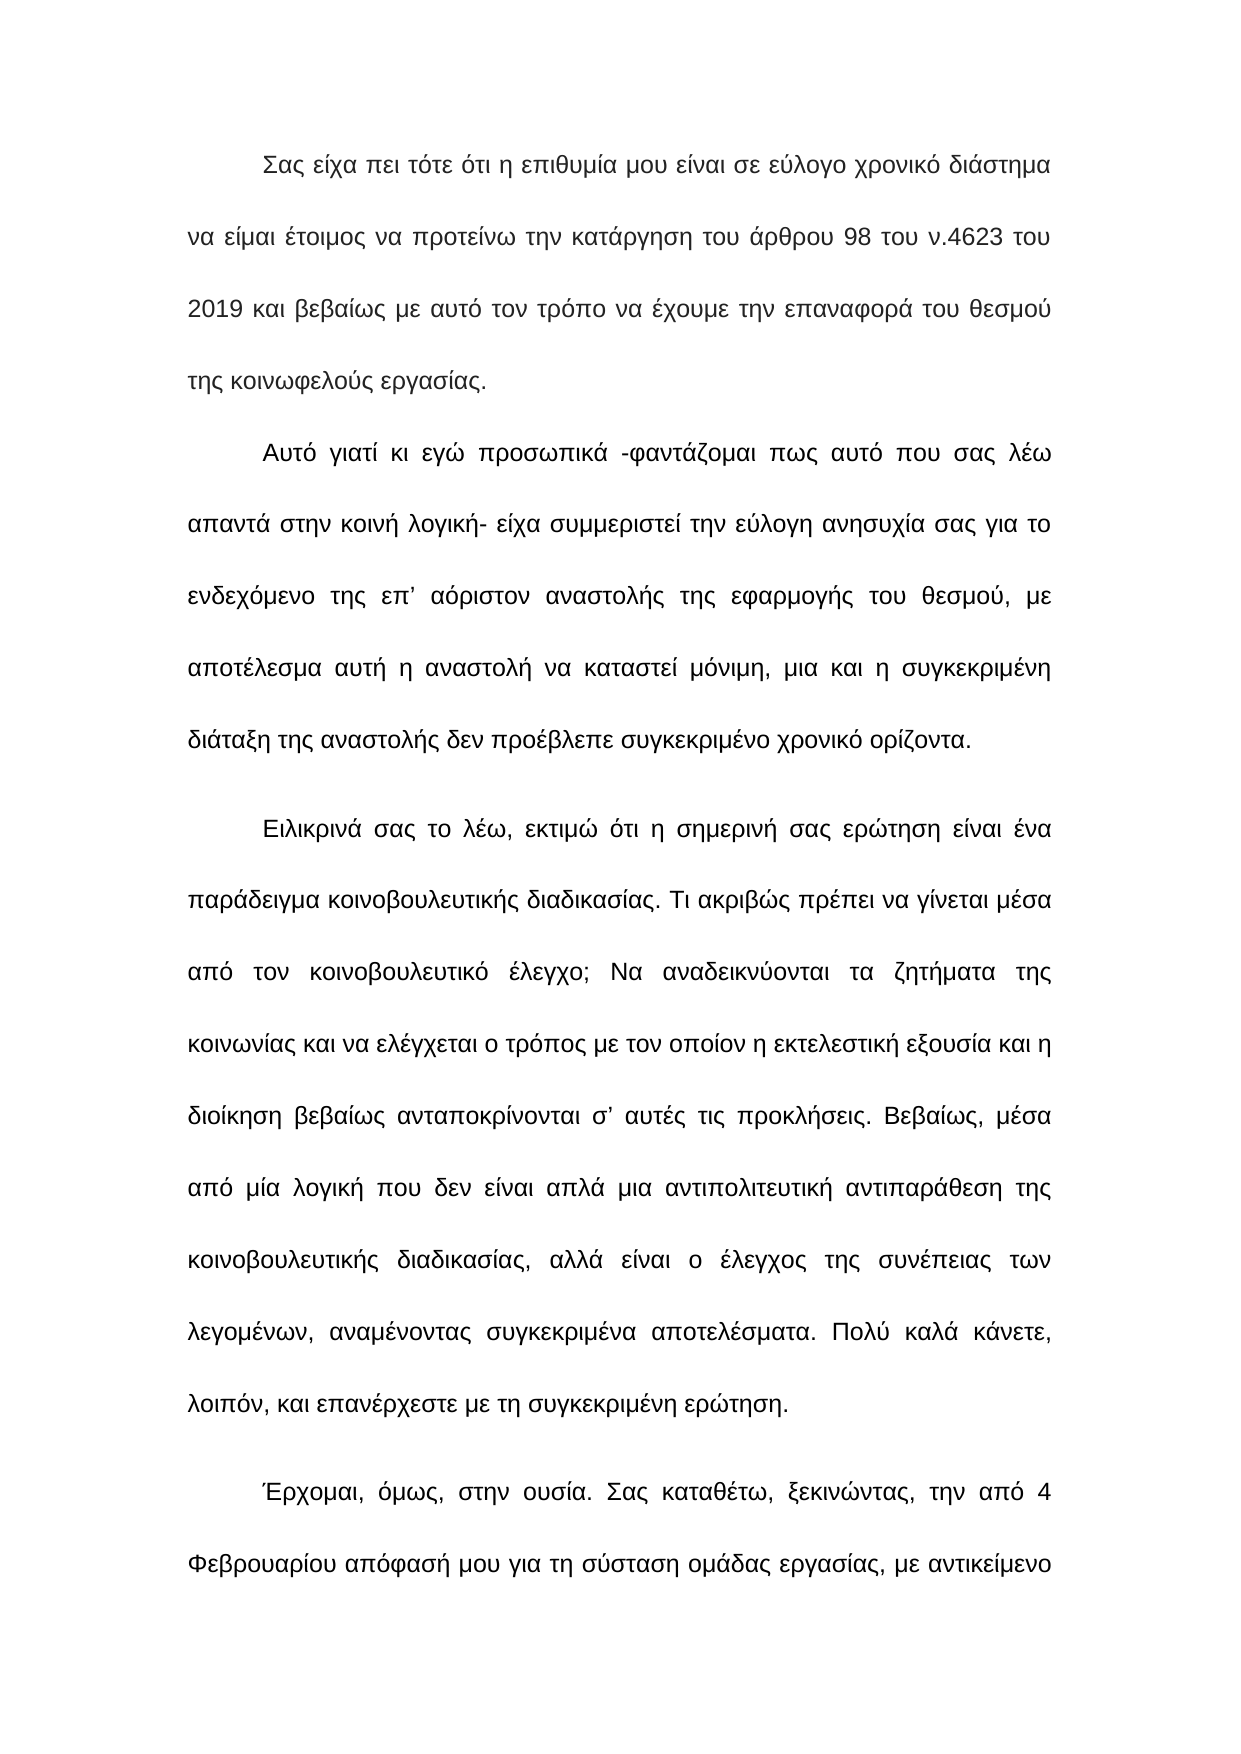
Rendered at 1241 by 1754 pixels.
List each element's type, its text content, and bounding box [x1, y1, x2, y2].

text Αυτό γιατί κι εγώ προσωπικά -φαντάζομαι πως αυτό που σας λέω απαντά στην κοινή λογική- είχα συμμεριστεί την εύλογη ανησυχία σας για το ενδεχόμενο της επ’ αόριστον αναστολής της εφαρμογής του θεσμού, με αποτέλεσμα αυτή η αναστολή να καταστεί μόνιμη, μια και η συγκεκριμένη διάταξη της αναστολής δεν προέβλεπε συγκεκριμένο χρονικό ορίζοντα. [187, 437, 1053, 754]
text Σας είχα πει τότε ότι η επιθυμία μου είναι σε εύλογο χρονικό διάστημα να είμαι έτοιμος να προτείνω την κατάργηση του άρθρου 98 του ν.4623 του 2019 και βεβαίως με αυτό τον τρόπο να έχουμε την επαναφορά του θεσμού της κοινωφελούς εργασίας. [187, 233, 1053, 394]
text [187, 1477, 1053, 1578]
text Ειλικρινά σας το λέω, εκτιμώ ότι η σημερινή σας ερώτηση είναι ένα παράδειγμα κοινοβουλευτικής διαδικασίας. Τι ακριβώς πρέπει να γίνεται μέσα από τον κοινοβουλευτικό έλεγχο; Να αναδεικνύονται τα ζητήματα της κοινωνίας και να ελέγχεται ο τρόπος με τον οποίον η εκτελεστική εξουσία και η διοίκηση βεβαίως ανταποκρίνονται σ’ αυτές τις προκλήσεις. Βεβαίως, μέσα από μία λογική που δεν είναι απλά μια αντιπολιτευτική αντιπαράθεση της κοινοβουλευτικής διαδικασίας, αλλά είναι ο έλεγχος της συνέπειας των λεγομένων, αναμένοντας συγκεκριμένα αποτελέσματα. Πολύ καλά κάνετε, λοιπόν, και επανέρχεστε με τη συγκεκριμένη ερώτηση. [187, 813, 1053, 1417]
text Σας είχα πει τότε ότι η επιθυμία μου είναι σε εύλογο χρονικό διάστημα να είμαι έτοιμος να προτείνω την κατάργηση του άρθρου 98 του ν.4623 του 2019 και βεβαίως με αυτό τον τρόπο να έχουμε την επαναφορά του θεσμού της κοινωφελούς εργασίας. [187, 150, 1053, 232]
